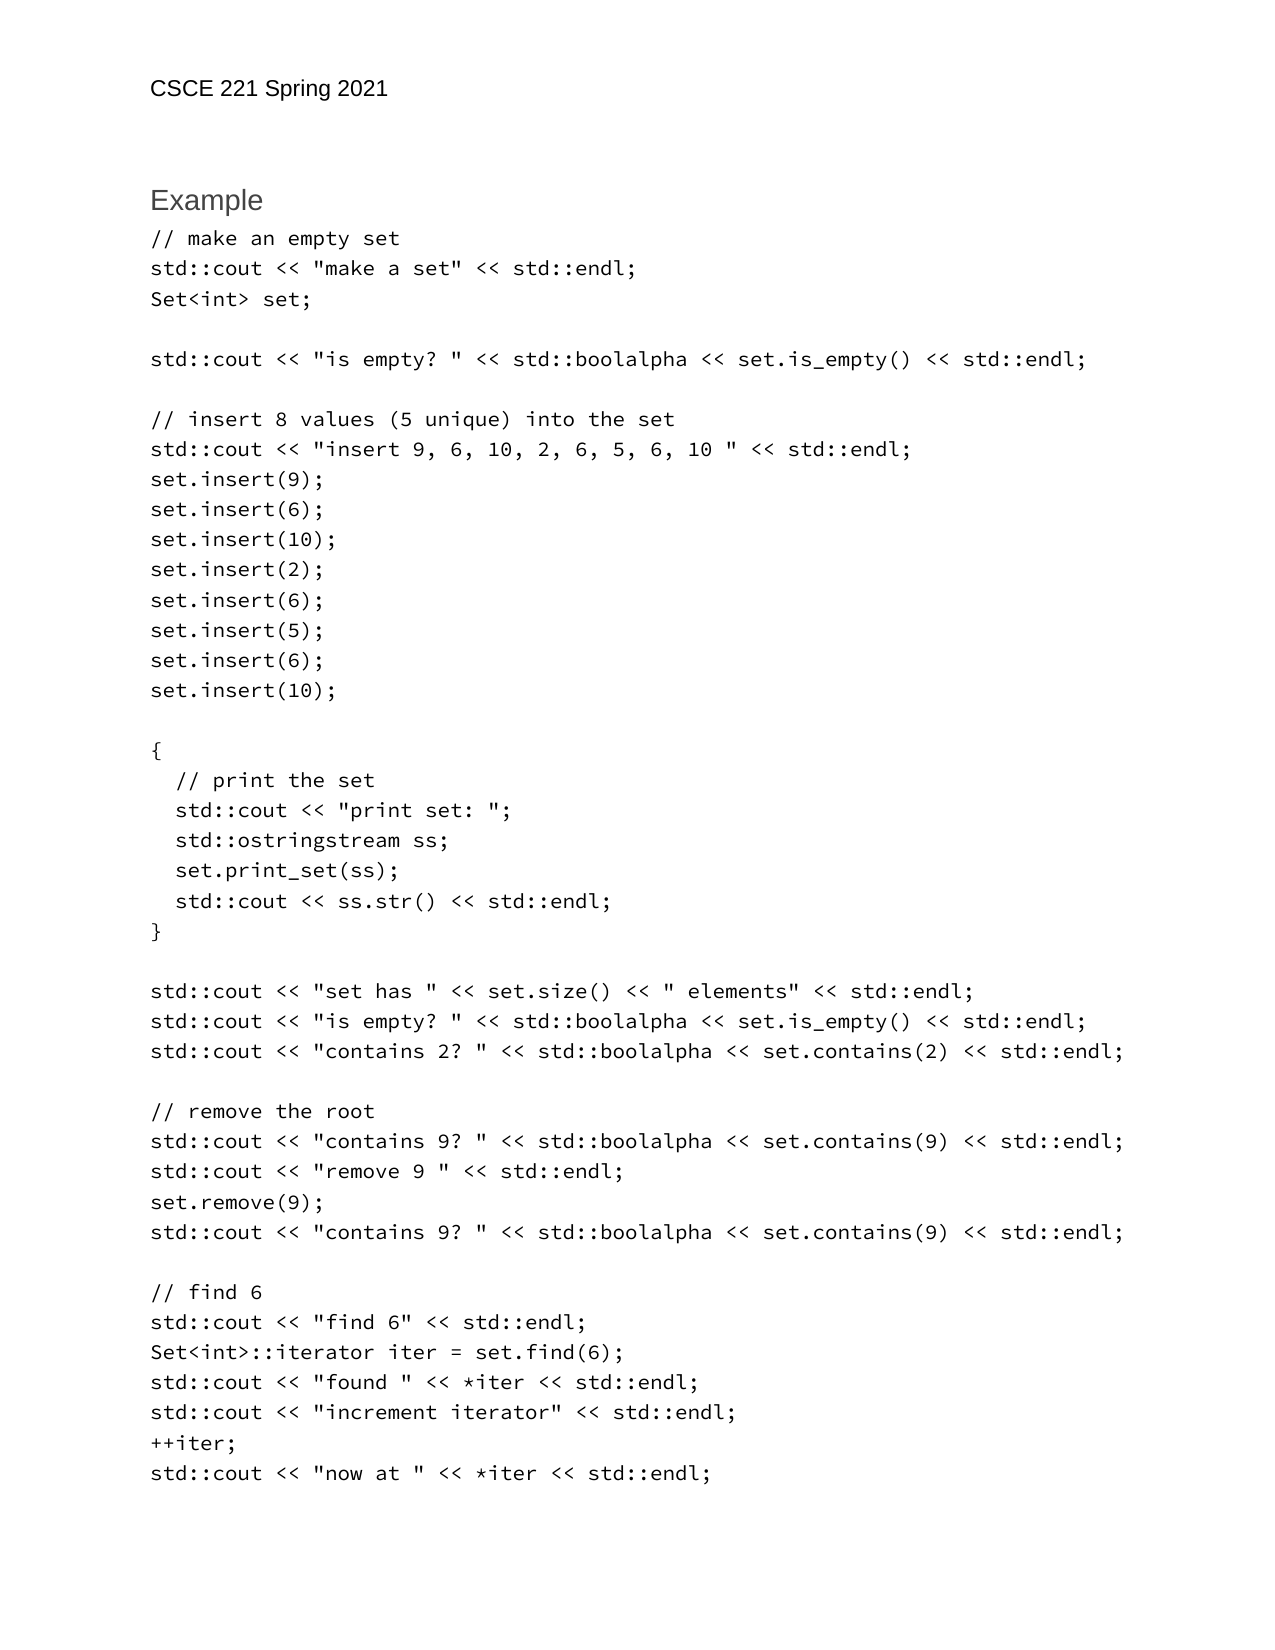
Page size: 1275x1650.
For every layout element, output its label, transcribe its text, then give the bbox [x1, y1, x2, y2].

text std::cout << "increment iterator" << std::endl; [150, 1399, 1125, 1426]
text std::cout << "make a set" << std::endl; [150, 255, 1125, 282]
text std::cout << "insert 9, 6, 10, 2, 6, 5, 6, 10 " << std::endl; [150, 436, 1125, 462]
text set.insert(2); [150, 556, 1125, 583]
text set.insert(6); [150, 586, 1125, 613]
text std::cout << "is empty? " << std::boolalpha << set.is_empty() << std::endl; [150, 1008, 1125, 1034]
text std::cout << "contains 9? " << std::boolalpha << set.contains(9) << std::endl; [150, 1219, 1125, 1245]
text set.print_set(ss); [150, 857, 1125, 884]
text set.insert(10); [150, 526, 1125, 552]
text ++iter; [150, 1429, 1125, 1456]
text // find 6 [150, 1279, 1125, 1305]
text // remove the root [150, 1098, 1125, 1124]
text std::cout << "contains 9? " << std::boolalpha << set.contains(9) << std::endl; [150, 1128, 1125, 1154]
text std::cout << "remove 9 " << std::endl; [150, 1158, 1125, 1185]
text std::cout << "now at " << *iter << std::endl; [150, 1459, 1125, 1486]
text Set<int> set; [150, 285, 1125, 312]
text set.insert(9); [150, 466, 1125, 492]
text std::cout << "print set: "; [150, 797, 1125, 823]
text // insert 8 values (5 unique) into the set [150, 406, 1125, 432]
subtitle Example [150, 183, 1125, 217]
text Set<int>::iterator iter = set.find(6); [150, 1339, 1125, 1365]
text set.insert(6); [150, 496, 1125, 522]
text set.insert(10); [150, 677, 1125, 703]
text set.insert(6); [150, 647, 1125, 673]
text { [150, 737, 1125, 763]
text std::ostringstream ss; [150, 827, 1125, 853]
text // make an empty set [150, 225, 1125, 251]
text set.remove(9); [150, 1188, 1125, 1215]
text std::cout << "found " << *iter << std::endl; [150, 1369, 1125, 1395]
text // print the set [150, 767, 1125, 793]
text std::cout << "contains 2? " << std::boolalpha << set.contains(2) << std::endl; [150, 1038, 1125, 1064]
text std::cout << ss.str() << std::endl; [150, 887, 1125, 914]
text std::cout << "find 6" << std::endl; [150, 1309, 1125, 1335]
text } [150, 918, 1125, 944]
text std::cout << "set has " << set.size() << " elements" << std::endl; [150, 978, 1125, 1004]
text std::cout << "is empty? " << std::boolalpha << set.is_empty() << std::endl; [150, 346, 1125, 372]
text set.insert(5); [150, 617, 1125, 643]
